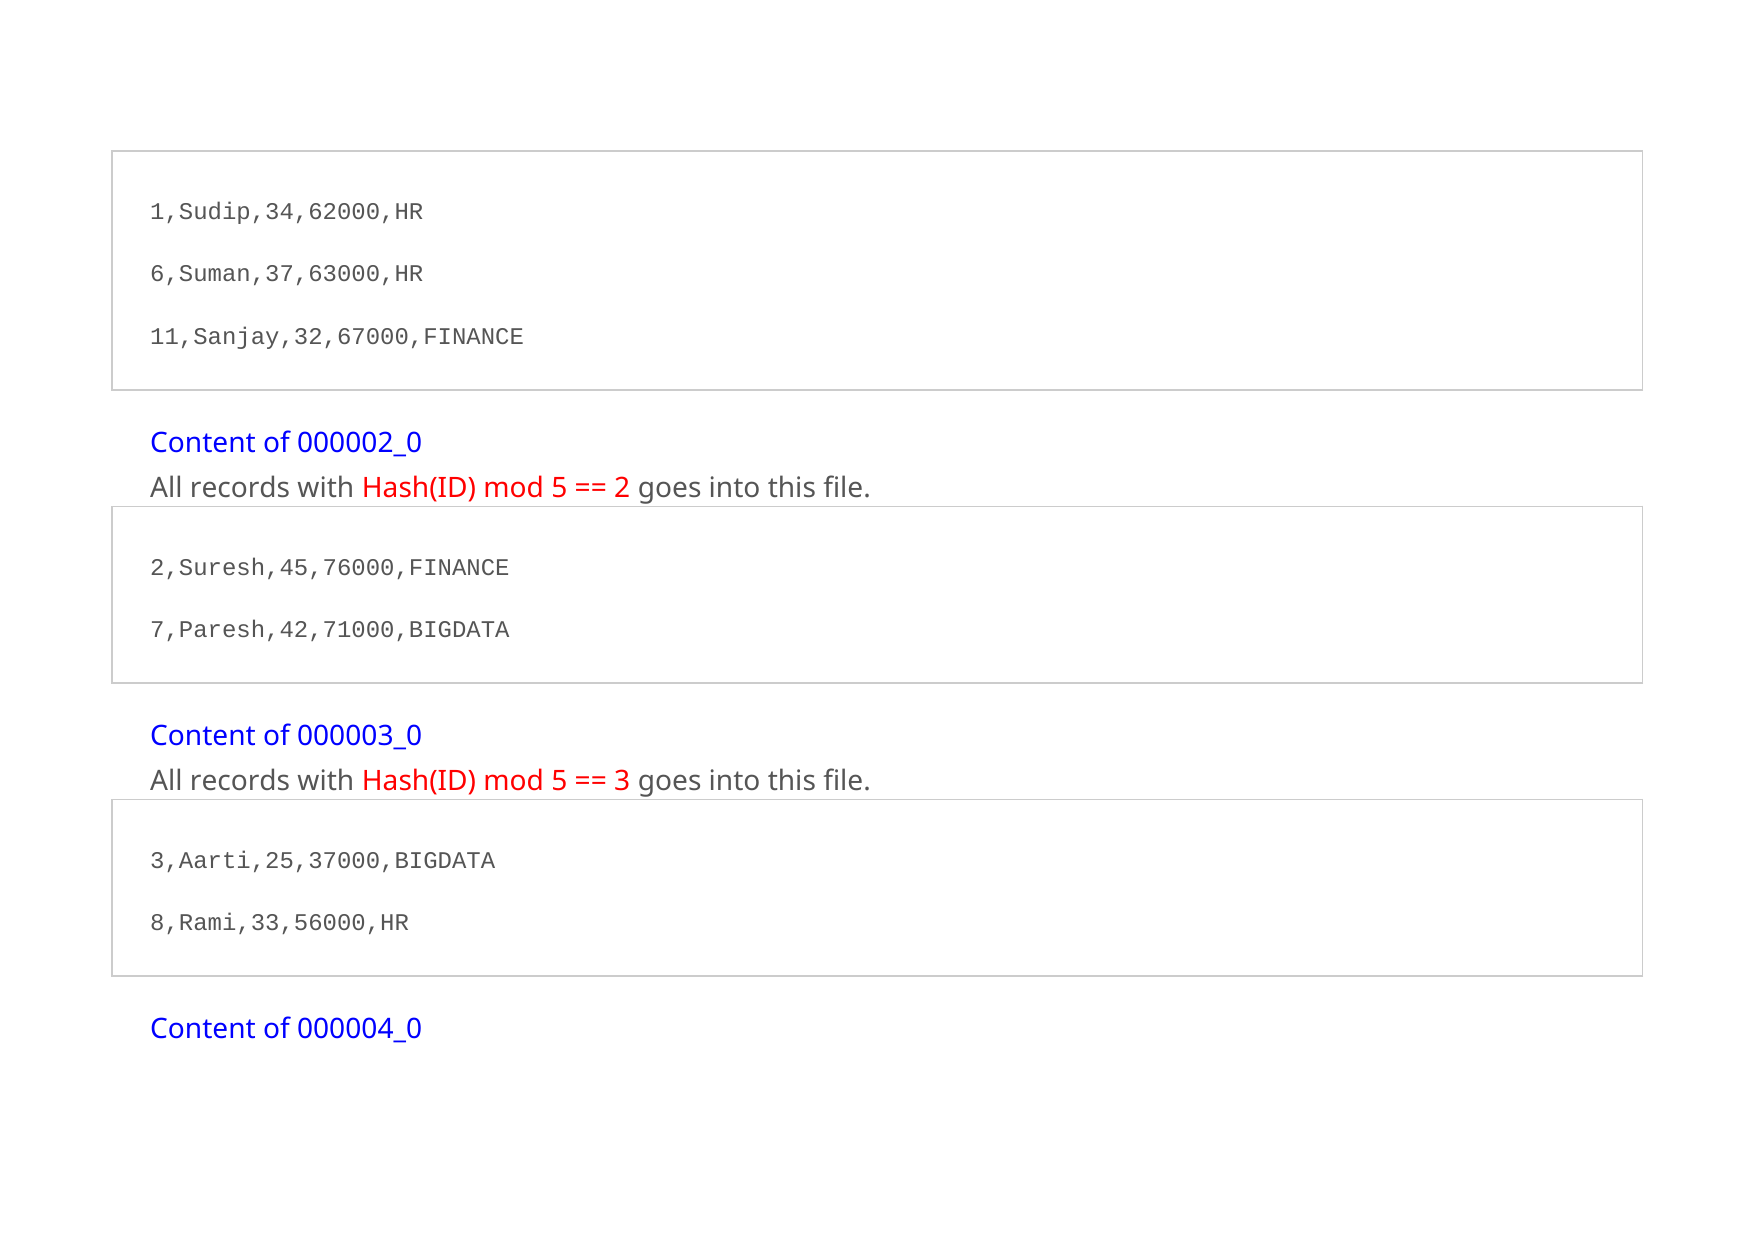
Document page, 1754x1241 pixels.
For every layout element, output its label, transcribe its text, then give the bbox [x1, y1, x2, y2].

text 6,Suman,37,63000,HR [113, 212, 1642, 275]
text 8,Rami,33,56000,HR [113, 861, 1642, 975]
text 2,Suresh,45,76000,FINANCE [113, 507, 1642, 568]
text All records with Hash(ID) mod 5 == 3 goes into this file. [150, 754, 1604, 799]
text 7,Paresh,42,71000,BIGDATA [113, 568, 1642, 682]
text 3,Aarti,25,37000,BIGDATA [113, 800, 1642, 861]
text All records with Hash(ID) mod 5 == 2 goes into this file. [150, 461, 1604, 506]
text 1,Sudip,34,62000,HR [113, 152, 1642, 212]
text Content of 000004_0 [150, 1002, 1604, 1047]
text Content of 000002_0 [150, 416, 1604, 461]
text Content of 000003_0 [150, 709, 1604, 754]
text 11,Sanjay,32,67000,FINANCE [113, 275, 1642, 389]
